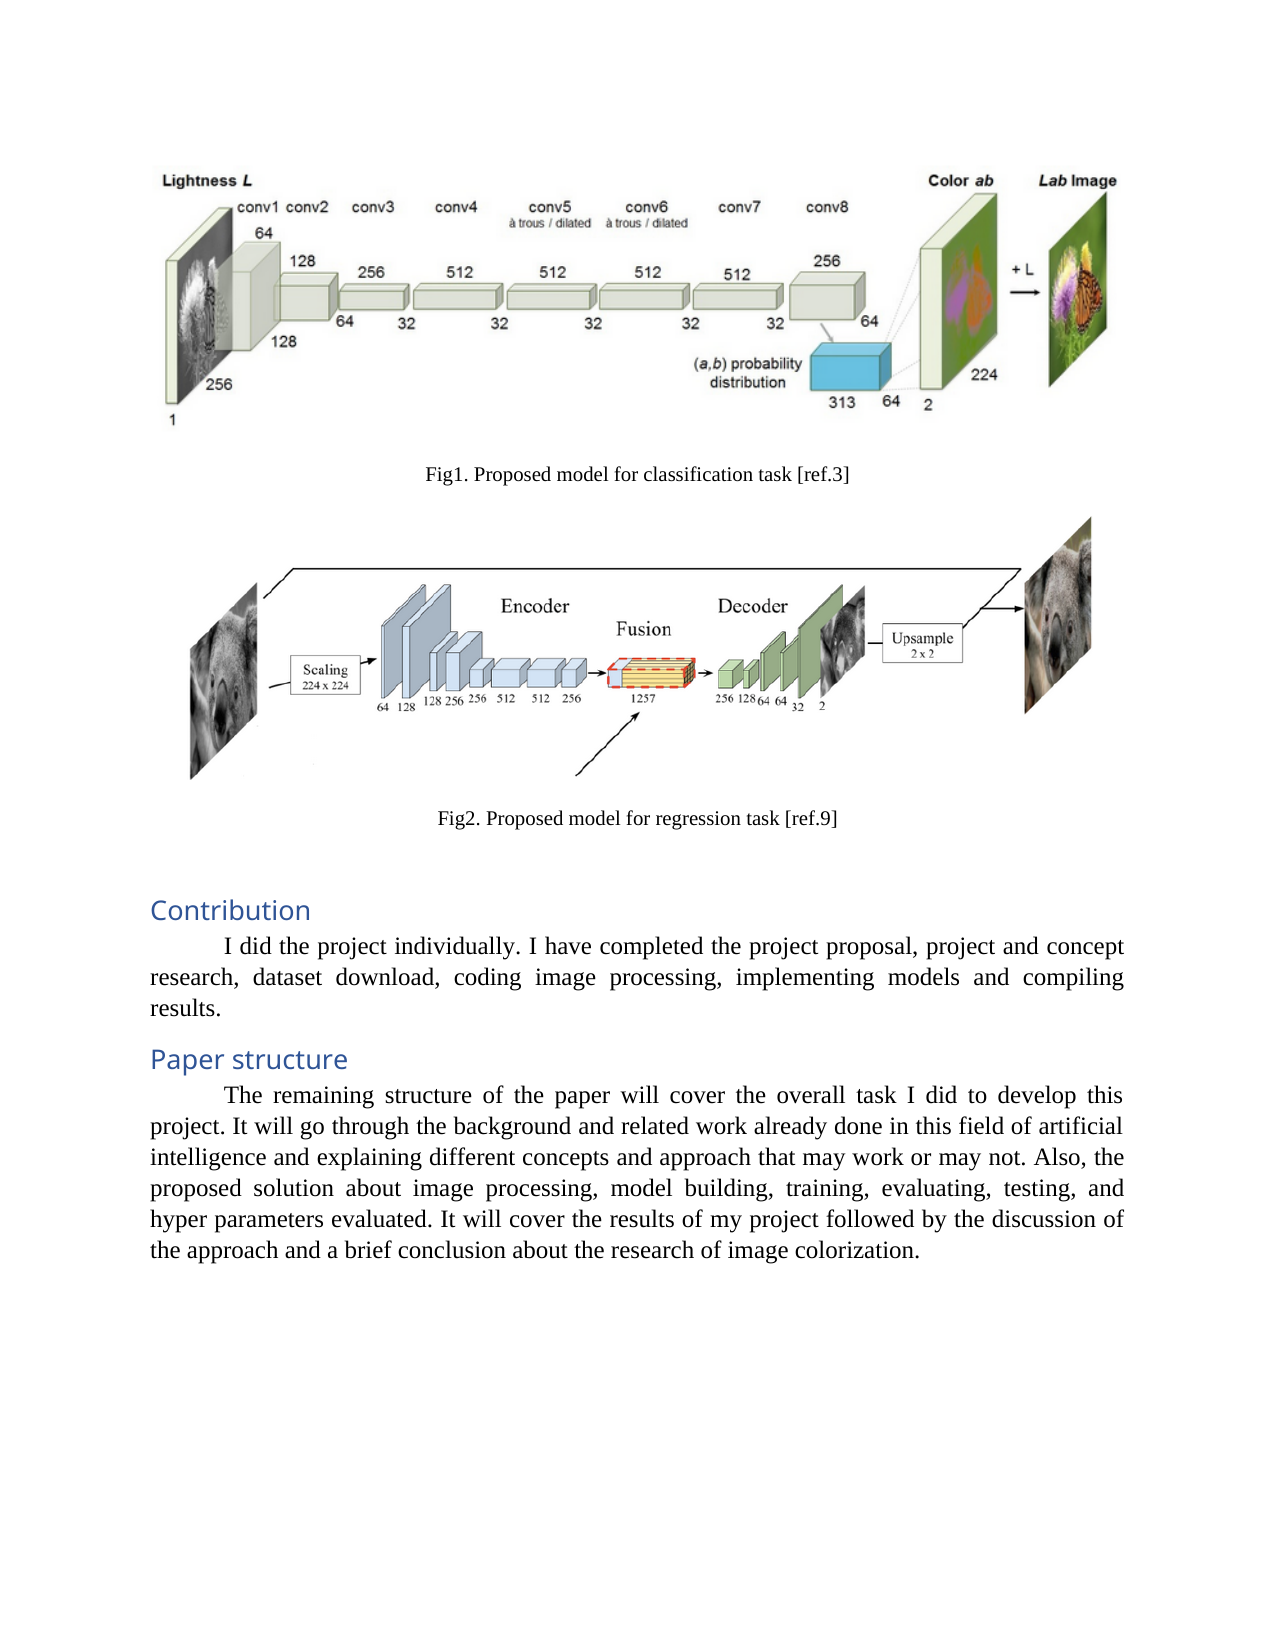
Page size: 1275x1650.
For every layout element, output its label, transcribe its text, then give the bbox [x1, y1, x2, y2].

text The remaining structure of the paper will cover the overall task I did to develop this project. It will go through the background and related work already done in this field of artificial intelligence and explaining different concepts and approach that may work or may not. Also, the proposed solution about image processing, model building, training, evaluating, testing, and hyper parameters evaluated. It will cover the results of my project followed by the discussion of the approach and a brief conclusion about the research of image colorization. [150, 1080, 1125, 1264]
text I did the project individually. I have completed the project proposal, project and concept research, dataset download, coding image processing, implementing models and compiling results. [150, 931, 1125, 1022]
text Fig1. Proposed model for classification task [ref.3] [150, 461, 1125, 486]
subtitle Contribution [150, 891, 1125, 928]
picture [160, 504, 1115, 787]
picture [150, 150, 1146, 443]
subtitle Paper structure [150, 1041, 1125, 1077]
text Fig2. Proposed model for regression task [ref.9] [150, 806, 1125, 830]
